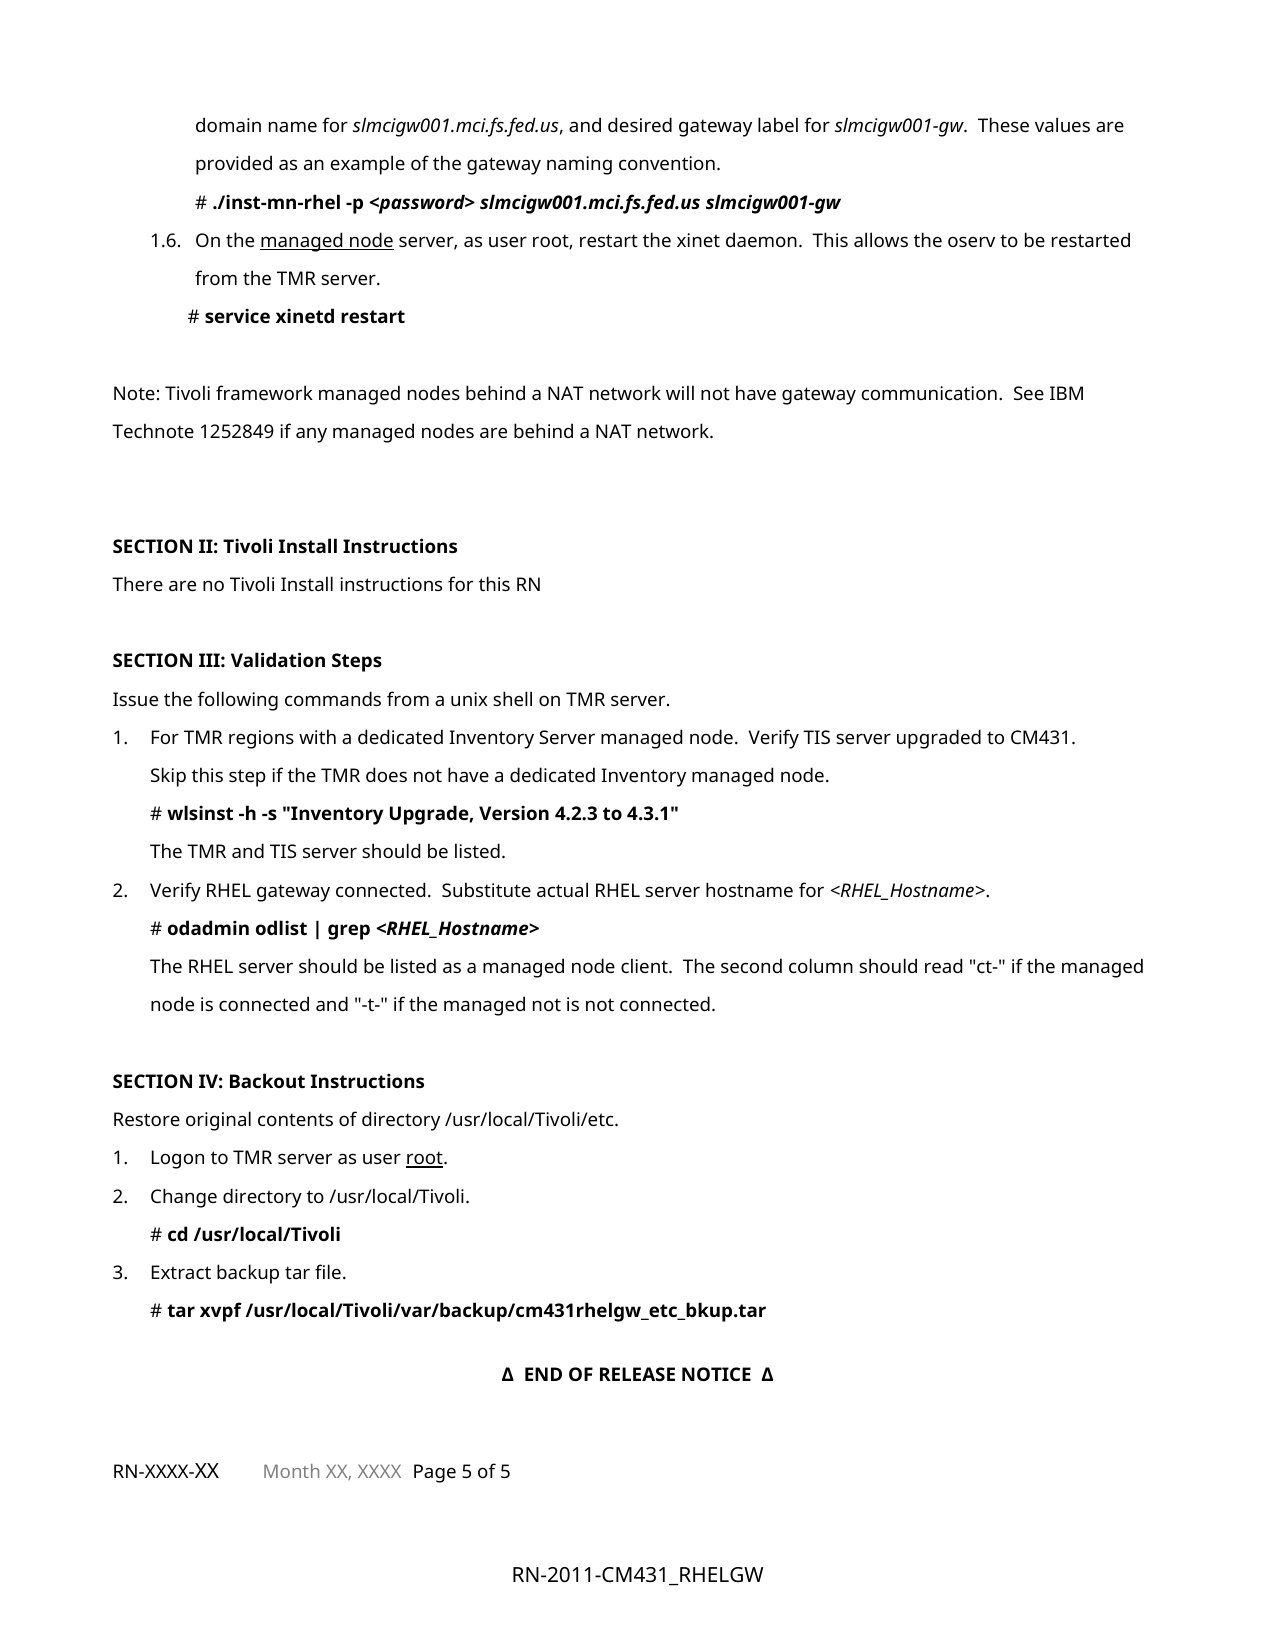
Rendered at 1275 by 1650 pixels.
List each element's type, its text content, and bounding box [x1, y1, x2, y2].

list Change directory to /usr/local/Tivoli. [112, 1183, 1162, 1208]
text SECTION II: Tivoli Install Instructions [112, 533, 1162, 558]
text # wlsinst -h -s "Inventory Upgrade, Version 4.2.3 to 4.3.1" [150, 801, 1162, 826]
list Logon to TMR server as user root. [112, 1145, 1162, 1170]
text SECTION IV: Backout Instructions [112, 1068, 1162, 1094]
text # cd /usr/local/Tivoli [150, 1221, 1162, 1247]
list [150, 112, 1162, 176]
text SECTION III: Validation Steps [112, 648, 1162, 673]
text Restore original contents of directory /usr/local/Tivoli/etc. [112, 1106, 1162, 1132]
text Δ END OF Δ [112, 1361, 1162, 1387]
list Note: Tivoli framework managed nodes behind a NAT network will not have gateway communication. See IBM Technote 1252849 if any managed nodes are behind a NAT network. [112, 380, 1162, 444]
list Verify RHEL gateway connected. Substitute actual RHEL server hostname for <RHEL_Hostname>. [112, 877, 1162, 903]
list # ./inst-mn-rhel -p <password> slmcigw001.mci.fs.fed.us slmcigw001-gw [195, 189, 1162, 214]
list For TMR regions with a dedicated Inventory Server managed node. Verify TIS server upgraded to CM431. [112, 724, 1162, 750]
text The TMR and TIS server should be listed. [150, 839, 1162, 864]
text The RHEL server should be listed as a managed node client. The second column should read "ct-" if the managed node is connected and "-t-" if the managed not is not connected. [150, 953, 1162, 1017]
text # tar xvpf /usr/local/Tivoli/var/backup/cm431rhelgw_etc_bkup.tar [150, 1298, 1162, 1323]
list There are no Tivoli Install instructions for this RN [112, 571, 1162, 597]
list Skip this step if the TMR does not have a dedicated Inventory managed node. [150, 762, 1162, 788]
list Issue the following commands from a unix shell on TMR server. [112, 686, 1162, 711]
list Extract backup tar file. [112, 1259, 1162, 1285]
text # odadmin odlist | grep <RHEL_Hostname> [150, 915, 1162, 941]
list On the managed node server, as user root, restart the xinet daemon. This allows the oserv to be restarted from the TMR server. [150, 227, 1162, 291]
text # service xinetd restart [187, 304, 1162, 329]
